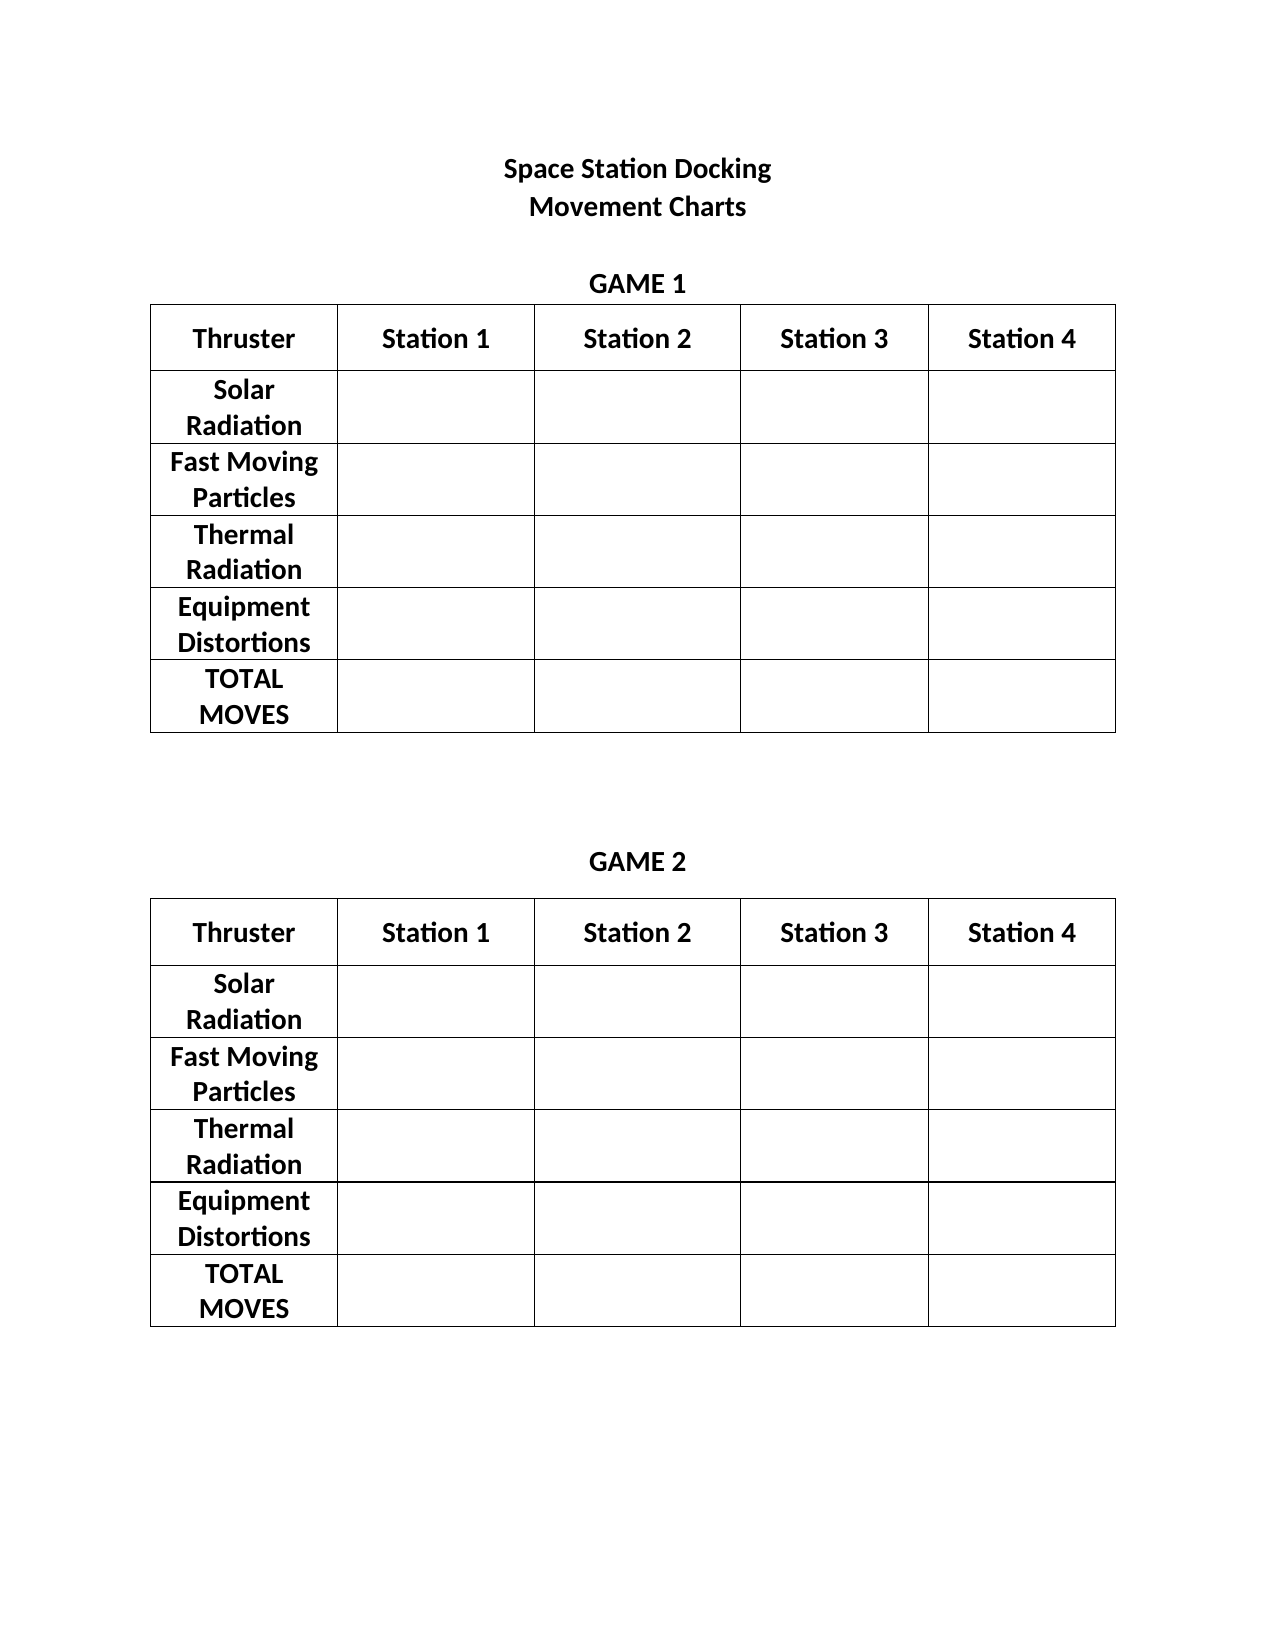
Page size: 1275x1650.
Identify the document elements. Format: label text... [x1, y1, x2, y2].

table_cell Thermal Radiation [151, 1110, 337, 1181]
table_cell [929, 1183, 1115, 1254]
table_cell Fast Moving Particles [151, 1038, 337, 1109]
table_cell [929, 371, 1115, 442]
table_cell [741, 1038, 928, 1109]
table_cell [338, 1110, 534, 1181]
table_header Station 2 [535, 305, 740, 370]
table_header Thruster [151, 899, 337, 964]
table_cell [929, 588, 1115, 659]
table_cell [929, 966, 1115, 1037]
table_header Station 2 [535, 899, 740, 964]
table_header Station 1 [338, 899, 534, 964]
table_cell [535, 1038, 740, 1109]
table_header Station 4 [929, 899, 1115, 964]
table_cell [535, 371, 740, 442]
table_cell [535, 588, 740, 659]
table_cell [929, 516, 1115, 587]
table_cell [741, 1183, 928, 1254]
table_cell [741, 1255, 928, 1326]
table_cell [535, 444, 740, 515]
table_header Station 1 [338, 305, 534, 370]
table_cell [535, 1183, 740, 1254]
table_cell [338, 516, 534, 587]
text GAME 2 [150, 843, 1125, 878]
table_cell TOTAL MOVES [151, 1255, 337, 1326]
table_cell [741, 444, 928, 515]
table_cell [535, 516, 740, 587]
table_cell Equipment Distortions [151, 1183, 337, 1254]
table_cell [338, 588, 534, 659]
table_cell [338, 1255, 534, 1326]
table_cell [741, 966, 928, 1037]
table_cell Solar Radiation [151, 371, 337, 442]
table_cell [741, 588, 928, 659]
table_header Station 3 [741, 305, 928, 370]
table_cell [338, 1183, 534, 1254]
table_cell [741, 660, 928, 732]
table_cell Thermal Radiation [151, 516, 337, 587]
table_cell TOTAL MOVES [151, 660, 337, 732]
table_cell [929, 660, 1115, 732]
table_cell [338, 444, 534, 515]
table_cell [535, 660, 740, 732]
text GAME 1 [150, 265, 1125, 301]
table_cell [535, 1110, 740, 1181]
table_header Thruster [151, 305, 337, 370]
table_cell [741, 1110, 928, 1181]
table_cell Fast Moving Particles [151, 444, 337, 515]
table_cell [338, 371, 534, 442]
text Movement Charts [150, 188, 1125, 224]
table_cell [535, 966, 740, 1037]
table_cell [741, 516, 928, 587]
table_cell [929, 444, 1115, 515]
table_cell [741, 371, 928, 442]
text Space Station Docking [150, 150, 1125, 186]
table_cell [535, 1255, 740, 1326]
table_cell Solar Radiation [151, 966, 337, 1037]
table_cell [338, 660, 534, 732]
table_header Station 4 [929, 305, 1115, 370]
table_cell [929, 1110, 1115, 1181]
table_header Station 3 [741, 899, 928, 964]
table_cell [338, 1038, 534, 1109]
table_cell [338, 966, 534, 1037]
table_cell [929, 1038, 1115, 1109]
table_cell [929, 1255, 1115, 1326]
table_cell Equipment Distortions [151, 588, 337, 659]
